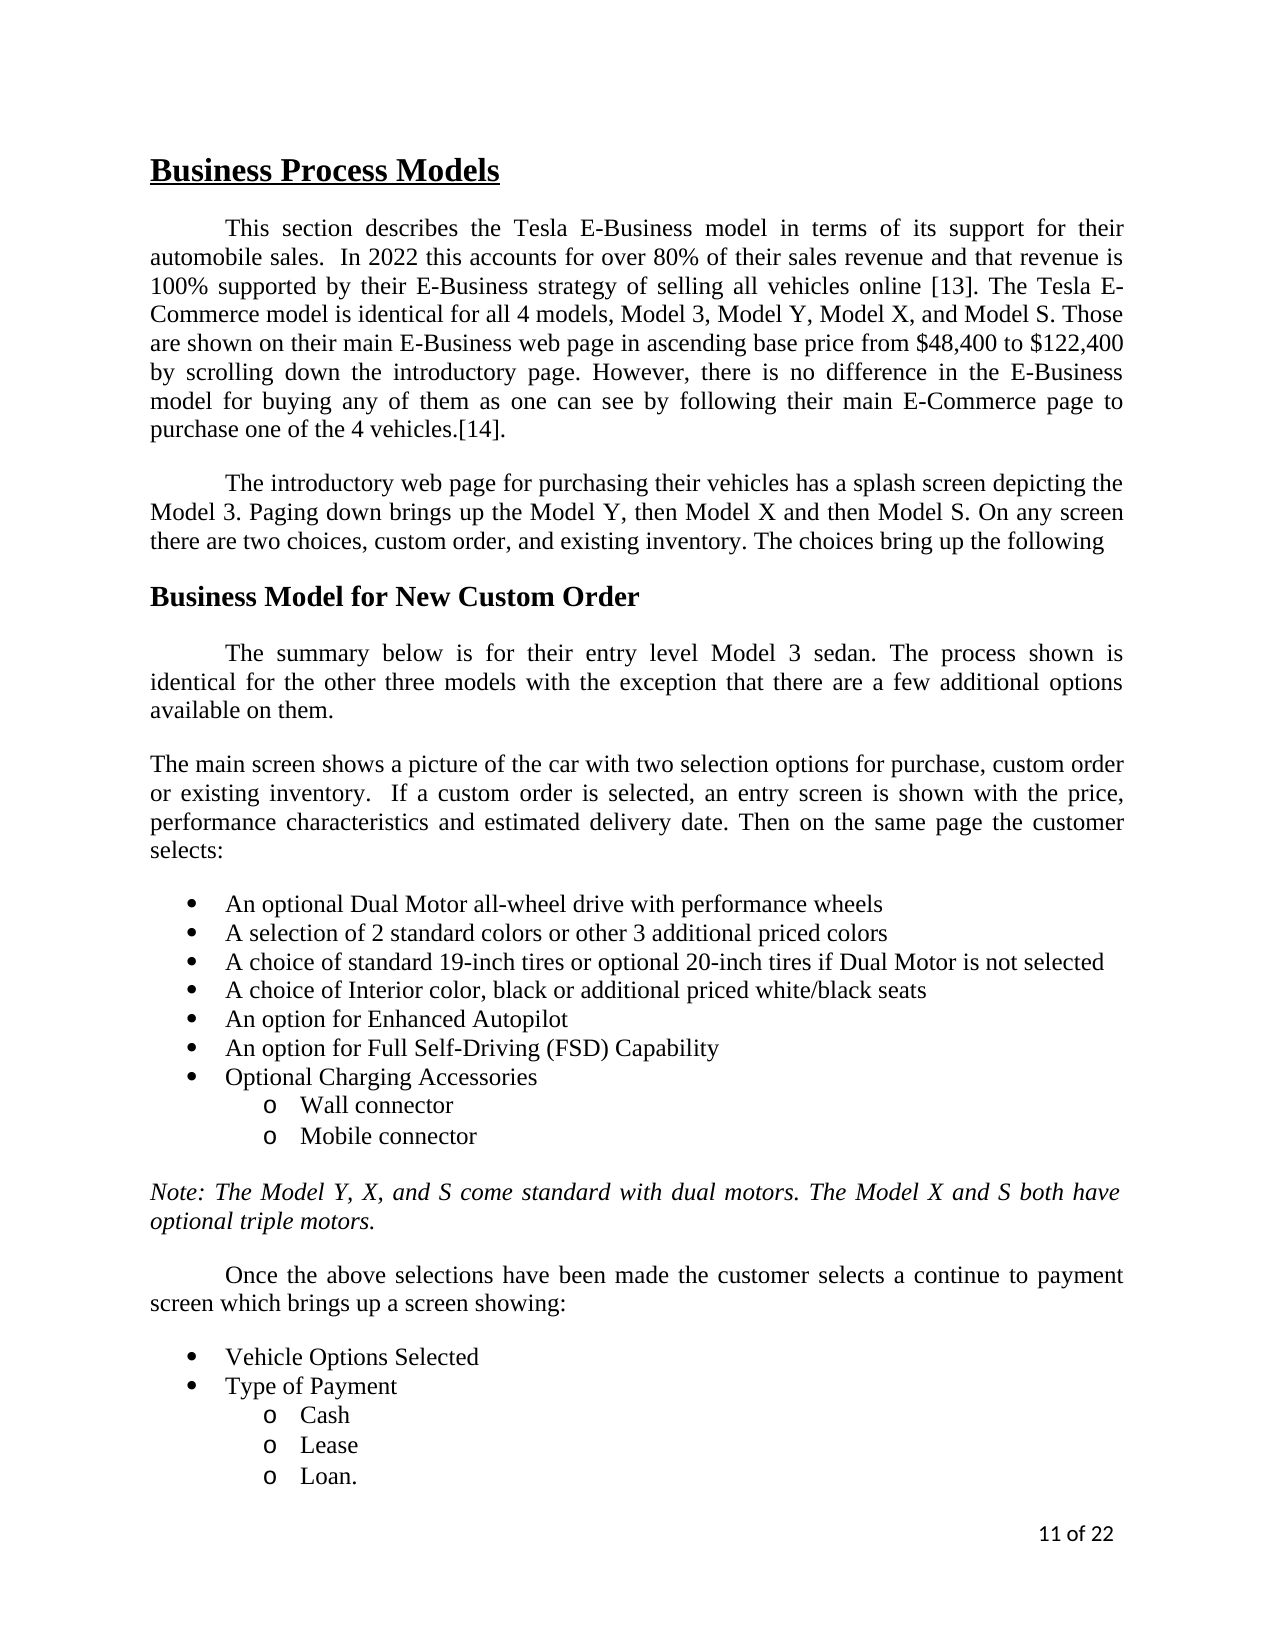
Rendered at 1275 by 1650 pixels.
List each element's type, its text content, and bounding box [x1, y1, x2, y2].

list Loan. [262, 1461, 1125, 1492]
text Once the above selections have been made the customer selects a continue to payment screen which brings up a screen showing: [150, 1260, 1125, 1317]
text The summary below is for their entry level Model 3 sedan. The process shown is identical for the other three models with the exception that there are a few additional options available on them. [150, 638, 1125, 724]
list An option for Enhanced Autopilot [187, 1004, 1125, 1033]
text This section describes the Tesla E-Business model in terms of its support for their automobile sales. In 2022 this accounts for over 80% of their sales revenue and that revenue is 100% supported by their E-Business strategy of selling all vehicles online [13]. The Tesla E-Commerce model is identical for all 4 models, Model 3, Model Y, Model X, and Model S. Those are shown on their main E-Business web page in ascending base price from $48,400 to $122,400 by scrolling down the introductory page. However, there is no difference in the E-Business model for buying any of them as one can see by following their main E-Commerce page to purchase one of the 4 vehicles.[14]. [150, 213, 1125, 443]
text Business Model for New Custom Order [150, 579, 1125, 613]
text Business Process Models [150, 150, 1125, 188]
list A choice of Interior color, black or additional priced white/black seats [187, 976, 1125, 1004]
text The main screen shows a picture of the car with two selection options for purchase, custom order or existing inventory. If a custom order is selected, an entry screen is shown with the price, performance characteristics and estimated delivery date. Then on the same page the customer selects: [150, 749, 1125, 864]
list Type of Payment [187, 1371, 1125, 1400]
list Lease [262, 1431, 1125, 1461]
list Cash [262, 1400, 1125, 1431]
list An optional Dual Motor all-wheel drive with performance wheels [187, 889, 1125, 918]
list Vehicle Options Selected [187, 1342, 1125, 1371]
list An option for Full Self-Driving (FSD) Capability [187, 1033, 1125, 1062]
text Note: The Model Y, X, and S come standard with dual motors. The Model X and S both have optional triple motors. [150, 1177, 1125, 1235]
list A selection of 2 standard colors or other 3 additional priced colors [187, 918, 1125, 947]
list A choice of standard 19-inch tires or optional 20-inch tires if Dual Motor is not selected [187, 947, 1125, 976]
list Wall connector [262, 1091, 1125, 1121]
text The introductory web page for purchasing their vehicles has a splash screen depicting the Model 3. Paging down brings up the Model Y, then Model X and then Model S. On any screen there are two choices, custom order, and existing inventory. The choices bring up the following [150, 468, 1125, 554]
list Mobile connector [262, 1121, 1125, 1152]
list Optional Charging Accessories [187, 1062, 1125, 1091]
